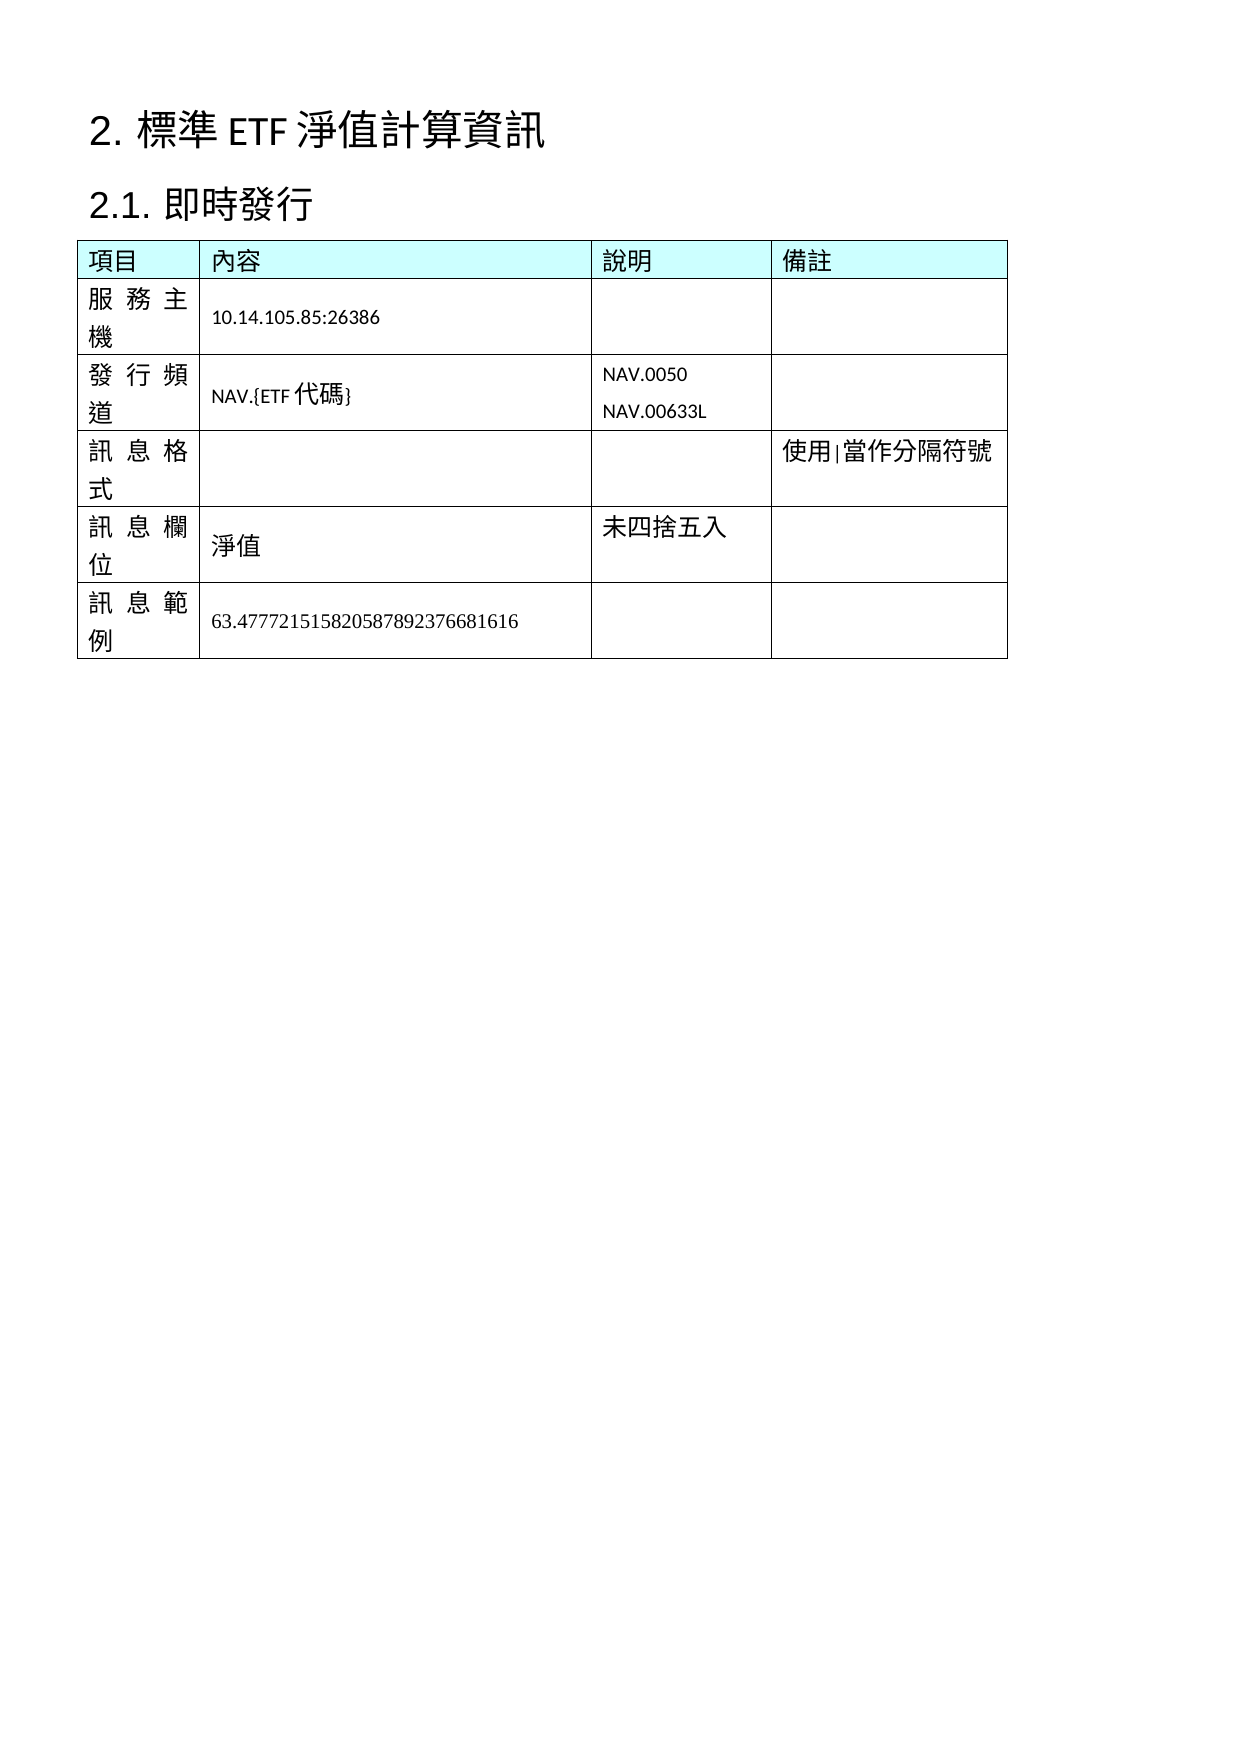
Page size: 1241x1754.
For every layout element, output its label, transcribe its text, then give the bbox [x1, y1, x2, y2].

table_cell [592, 431, 771, 506]
table_cell [592, 583, 771, 658]
table_header 項目 [78, 241, 199, 278]
table_cell 使用|當作分隔符號 [772, 431, 1007, 506]
table_cell 服務主機 [78, 279, 199, 354]
table_cell [772, 355, 1007, 430]
table_cell [772, 583, 1007, 658]
table_header 備註 [772, 241, 1007, 278]
table_cell 未四捨五入 [592, 507, 771, 582]
table_header 內容 [200, 241, 591, 278]
table_cell 訊息欄位 [78, 507, 199, 582]
table_cell [772, 279, 1007, 354]
subtitle 即時發行 [89, 164, 1152, 239]
table_cell [772, 507, 1007, 582]
subtitle 標準ETF淨值計算資訊 [89, 89, 1152, 164]
table_cell 訊息格式 [78, 431, 199, 506]
table_cell 發行頻道 [78, 355, 199, 430]
table_cell NAV.{ETF代碼} [200, 355, 591, 430]
table_cell 63.477721515820587892376681616 [200, 583, 591, 658]
table_cell 淨值 [200, 507, 591, 582]
table_cell 訊息範例 [78, 583, 199, 658]
table_cell [200, 431, 591, 506]
table_cell [592, 279, 771, 354]
table_cell 10.14.105.85:26386 [200, 279, 591, 354]
table_cell NAV.0050 NAV.00633L [592, 355, 771, 430]
table_header 說明 [592, 241, 771, 278]
